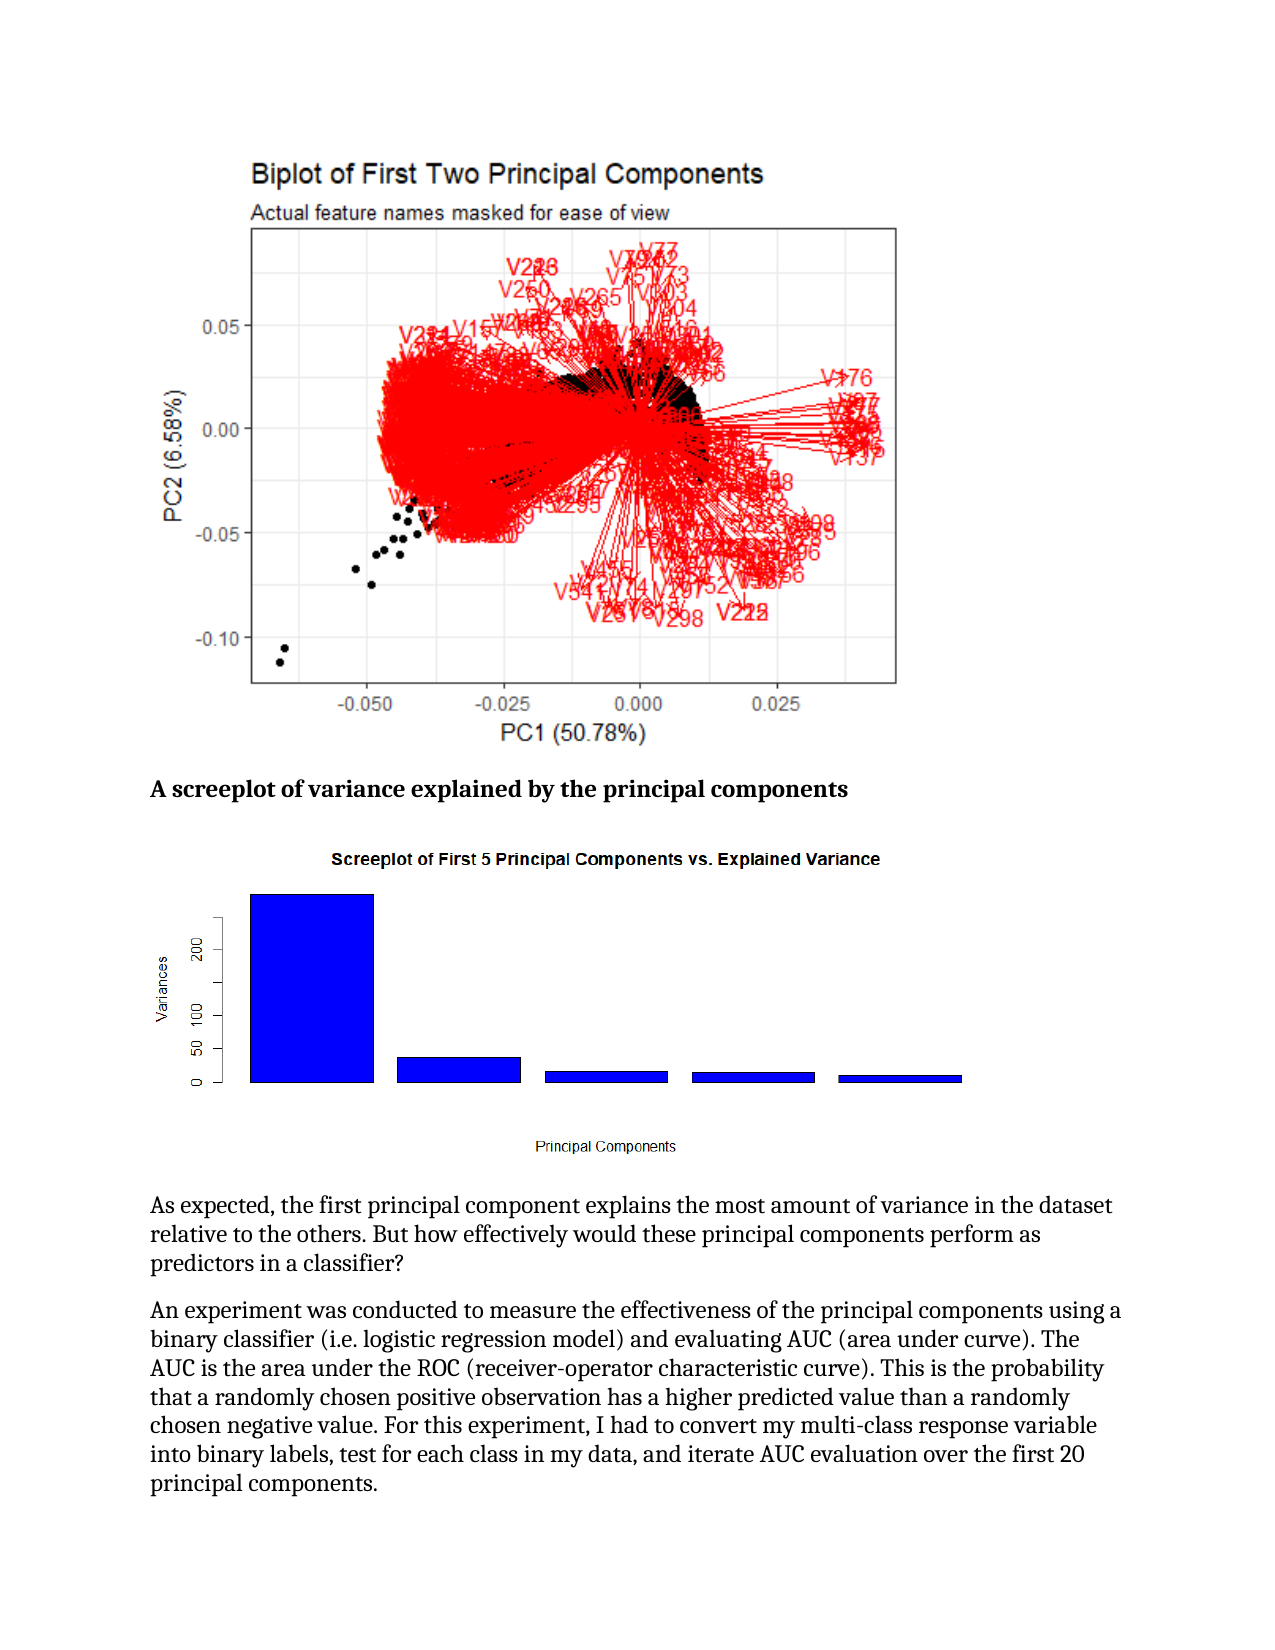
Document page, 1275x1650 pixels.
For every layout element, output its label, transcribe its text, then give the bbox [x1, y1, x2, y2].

text An experiment was conducted to measure the effectiveness of the principal components using a binary classifier (i.e. logistic regression model) and evaluating AUC (area under curve). The AUC is the area under the ROC (receiver-operator characteristic curve). This is the probability that a randomly chosen positive observation has a higher predicted value than a randomly chosen negative value. For this experiment, I had to convert my multi-class response variable into binary labels, test for each class in my data, and iterate AUC evaluation over the first 20 principal components. [150, 1296, 1125, 1498]
picture [150, 150, 908, 757]
text A screeplot of variance explained by the principal components [150, 775, 1125, 804]
text As expected, the first principal component explains the most amount of variance in the dataset relative to the others. But how effectively would these principal components perform as predictors in a classifier? [150, 1191, 1125, 1278]
picture [150, 822, 1025, 1173]
